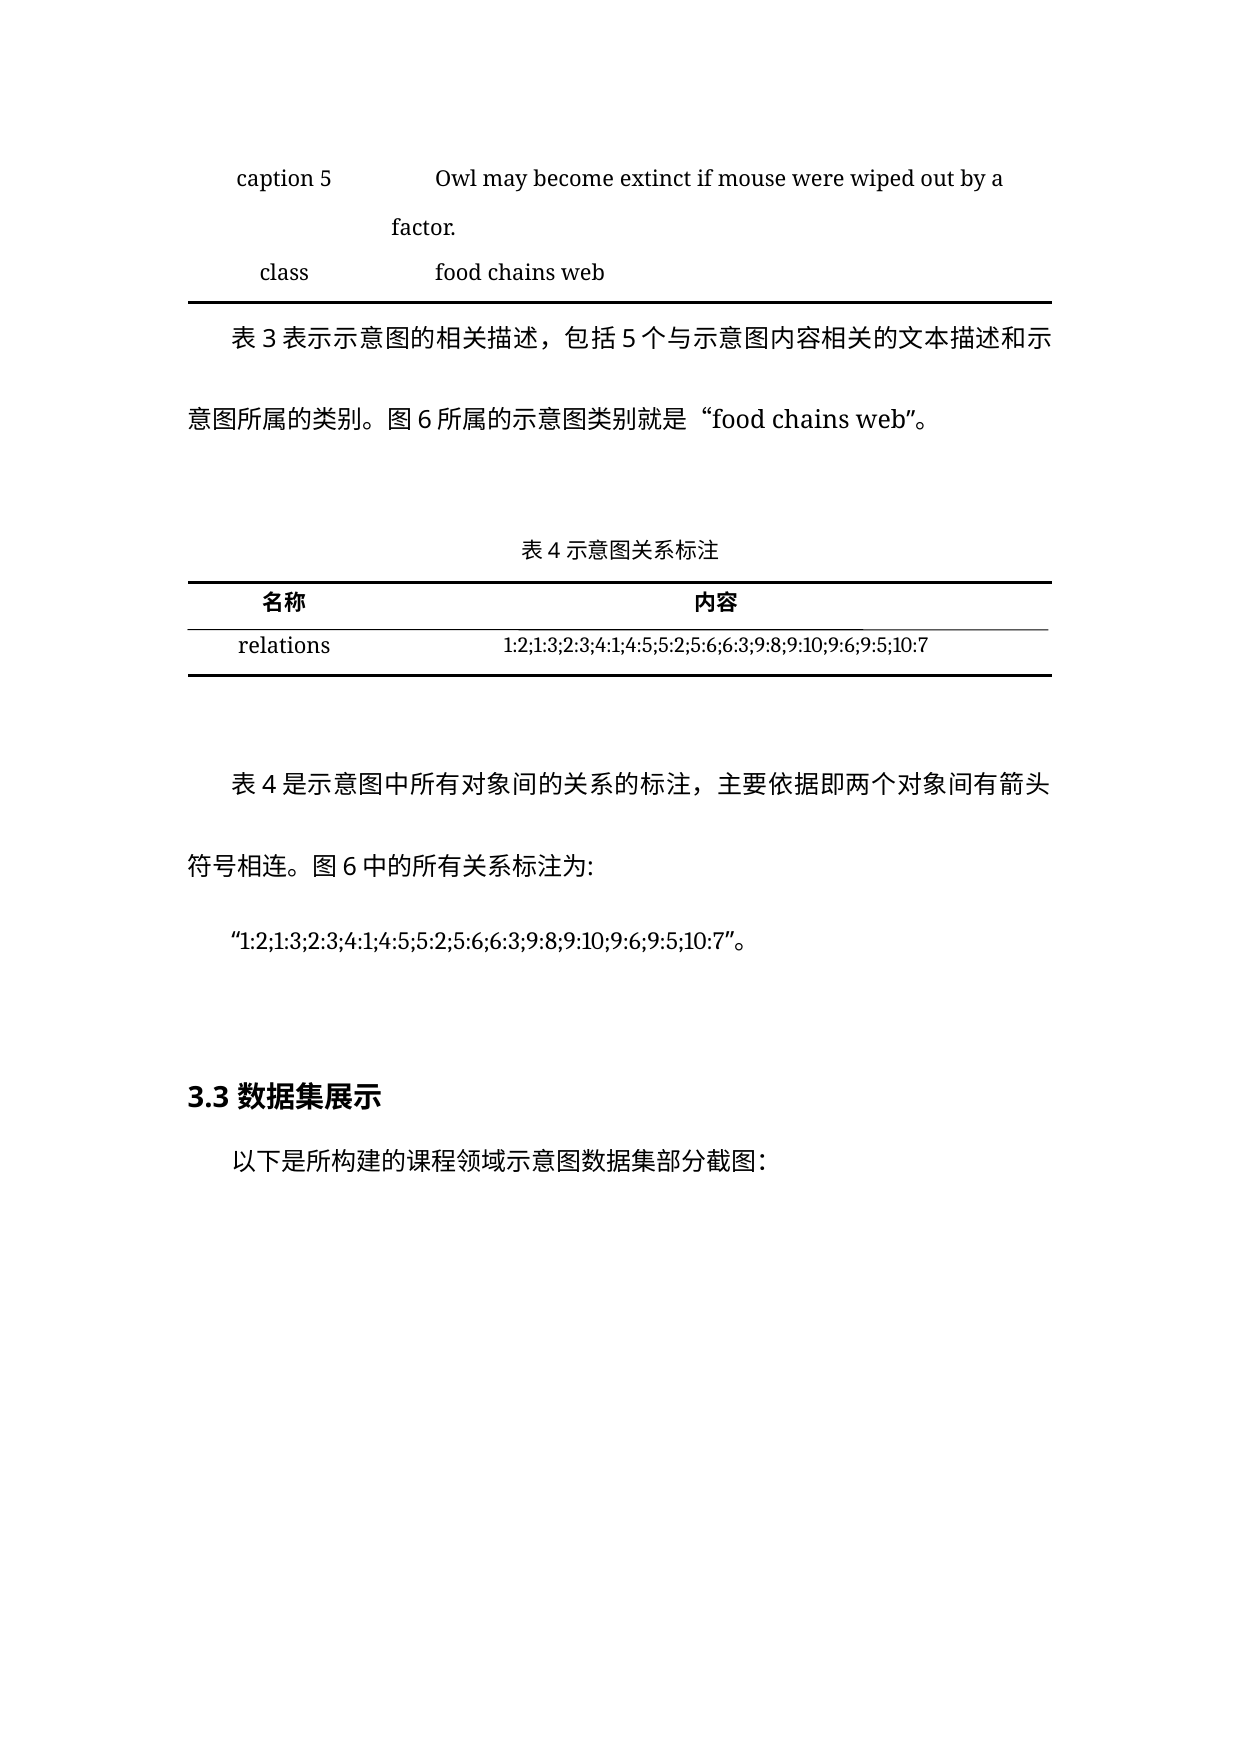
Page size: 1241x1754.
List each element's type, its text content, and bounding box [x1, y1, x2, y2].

text 表3表示示意图的相关描述，包括5个与示意图内容相关的文本描述和示意图所属的类别。图6所属的示意图类别就是“food chains web”。 [187, 304, 1053, 450]
table_cell relations [188, 631, 380, 674]
table_cell 1:2;1:3;2:3;4:1;4:5;5:2;5:6;6:3;9:8;9:10;9:6;9:5;10:7 [380, 629, 1052, 674]
text 以下是所构建的课程领域示意图数据集部分截图： [187, 1127, 1053, 1192]
table_header 名称 [188, 584, 380, 629]
text 表4是示意图中所有对象间的关系的标注，主要依据即两个对象间有箭头符号相连。图6中的所有关系标注为: [187, 751, 1053, 897]
text 3.3 数据集展示 [187, 1062, 1053, 1127]
text “1:2;1:3;2:3;4:1;4:5;5:2;5:6;6:3;9:8;9:10;9:6;9:5;10:7”。 [187, 906, 1053, 971]
table_header 内容 [380, 584, 1052, 629]
text 表4 示意图关系标注 [187, 533, 1053, 565]
table_cell food chains web [380, 256, 1052, 301]
table_cell class [188, 256, 380, 301]
table_cell Owl may become extinct if mouse were wiped out by a factor. [380, 162, 1052, 256]
table_cell caption 5 [188, 162, 380, 256]
